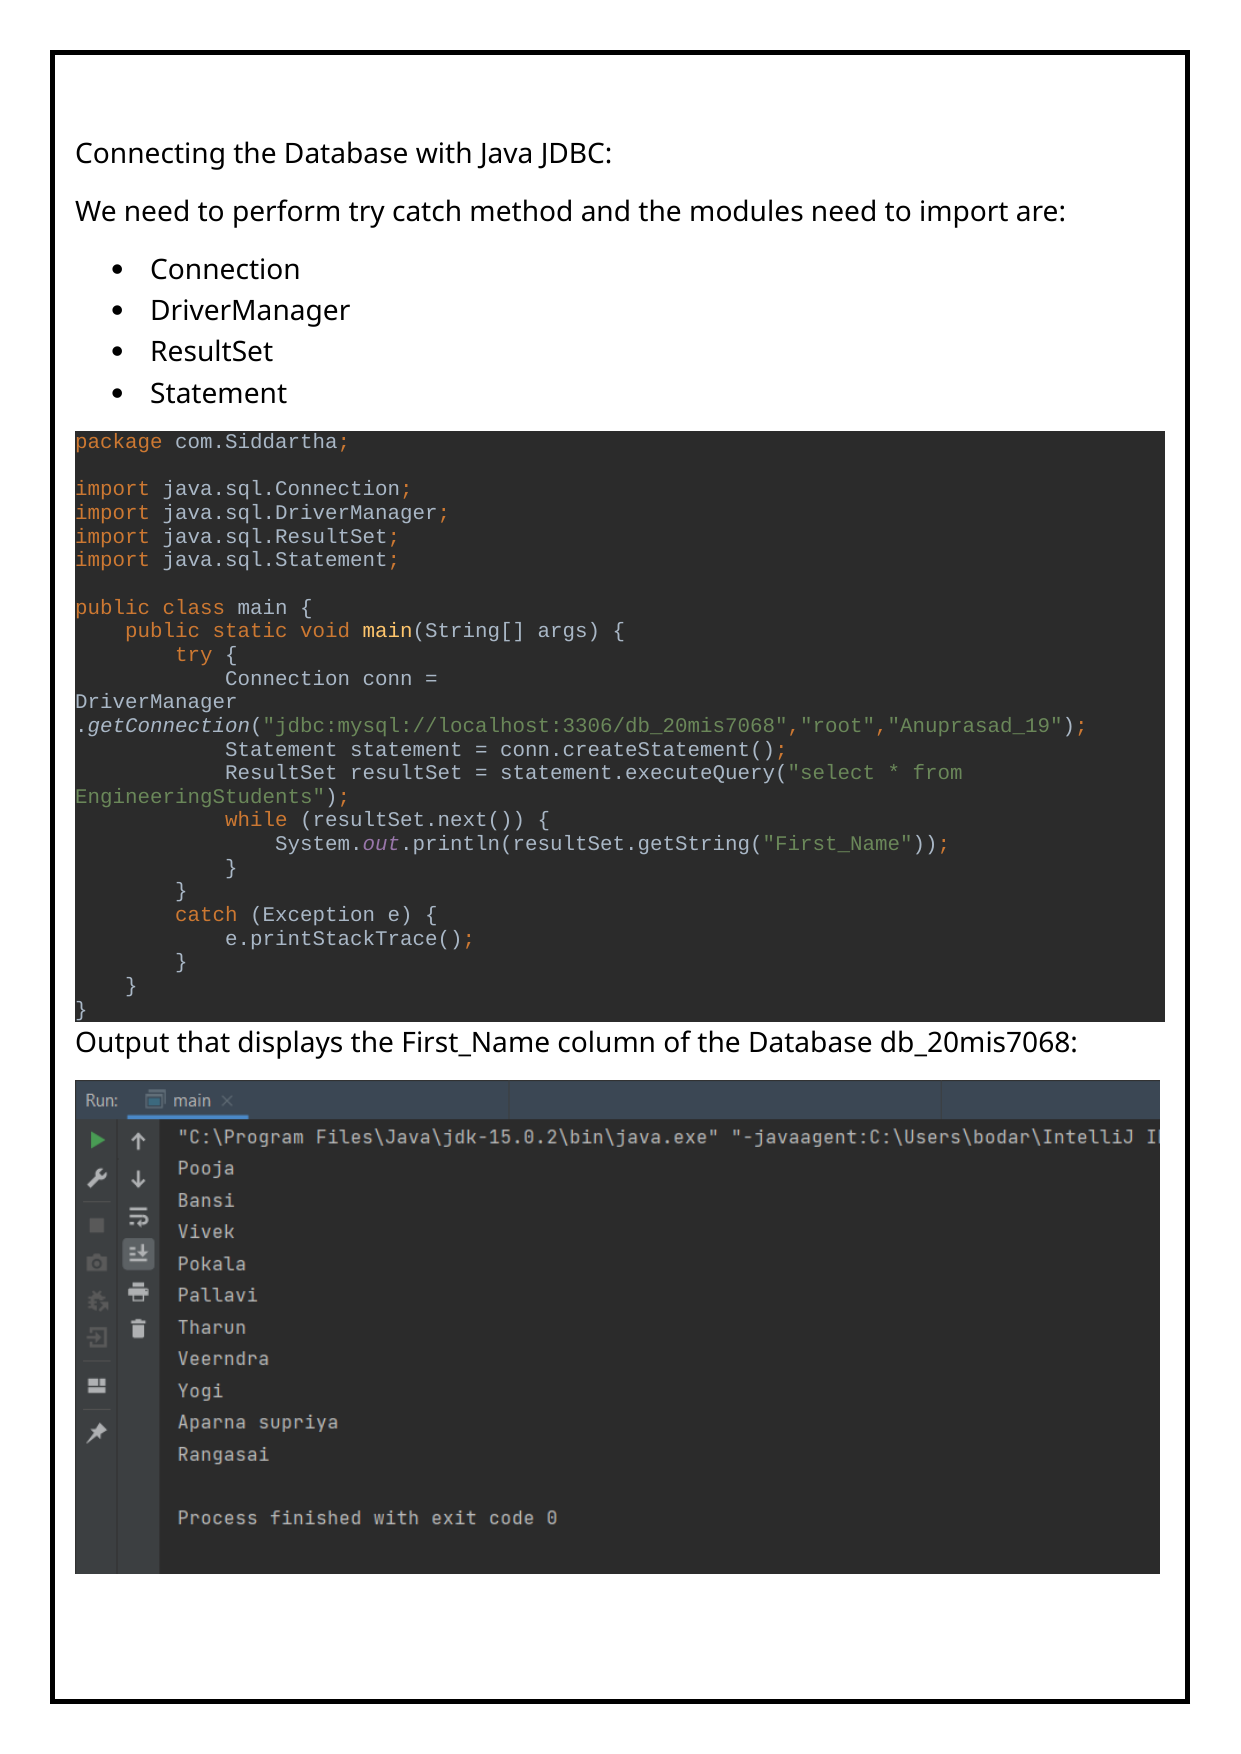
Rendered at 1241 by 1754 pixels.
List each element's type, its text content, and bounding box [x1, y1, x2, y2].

text Connecting the Database with Java JDBC: [75, 133, 1165, 171]
picture [75, 1080, 1160, 1574]
text We need to perform try catch method and the modules need to import are: [75, 191, 1165, 229]
list ResultSet [112, 332, 1165, 370]
list DriverManager [112, 290, 1165, 329]
list Connection [112, 249, 1165, 287]
text package com.Siddartha; import java.sql.Connection; import java.sql.DriverManager; import java.sql.ResultSet; import java.sql.Statement; public class main { public static void main(String[] args) { try { Connection conn = DriverManager.getConnection("jdbc:mysql://localhost:3306/db_20mis7068","root","Anuprasad_19"); Statement statement = conn.createStatement(); ResultSet resultSet = statement.executeQuery("select * from EngineeringStudents"); while (resultSet.next()) { System.out.println(resultSet.getString("First_Name")); } } catch (Exception e) { e.printStackTrace(); } } } [75, 431, 1165, 1022]
list Statement [112, 373, 1165, 411]
text Output that displays the First_Name column of the Database db_20mis7068: [75, 1022, 1165, 1061]
